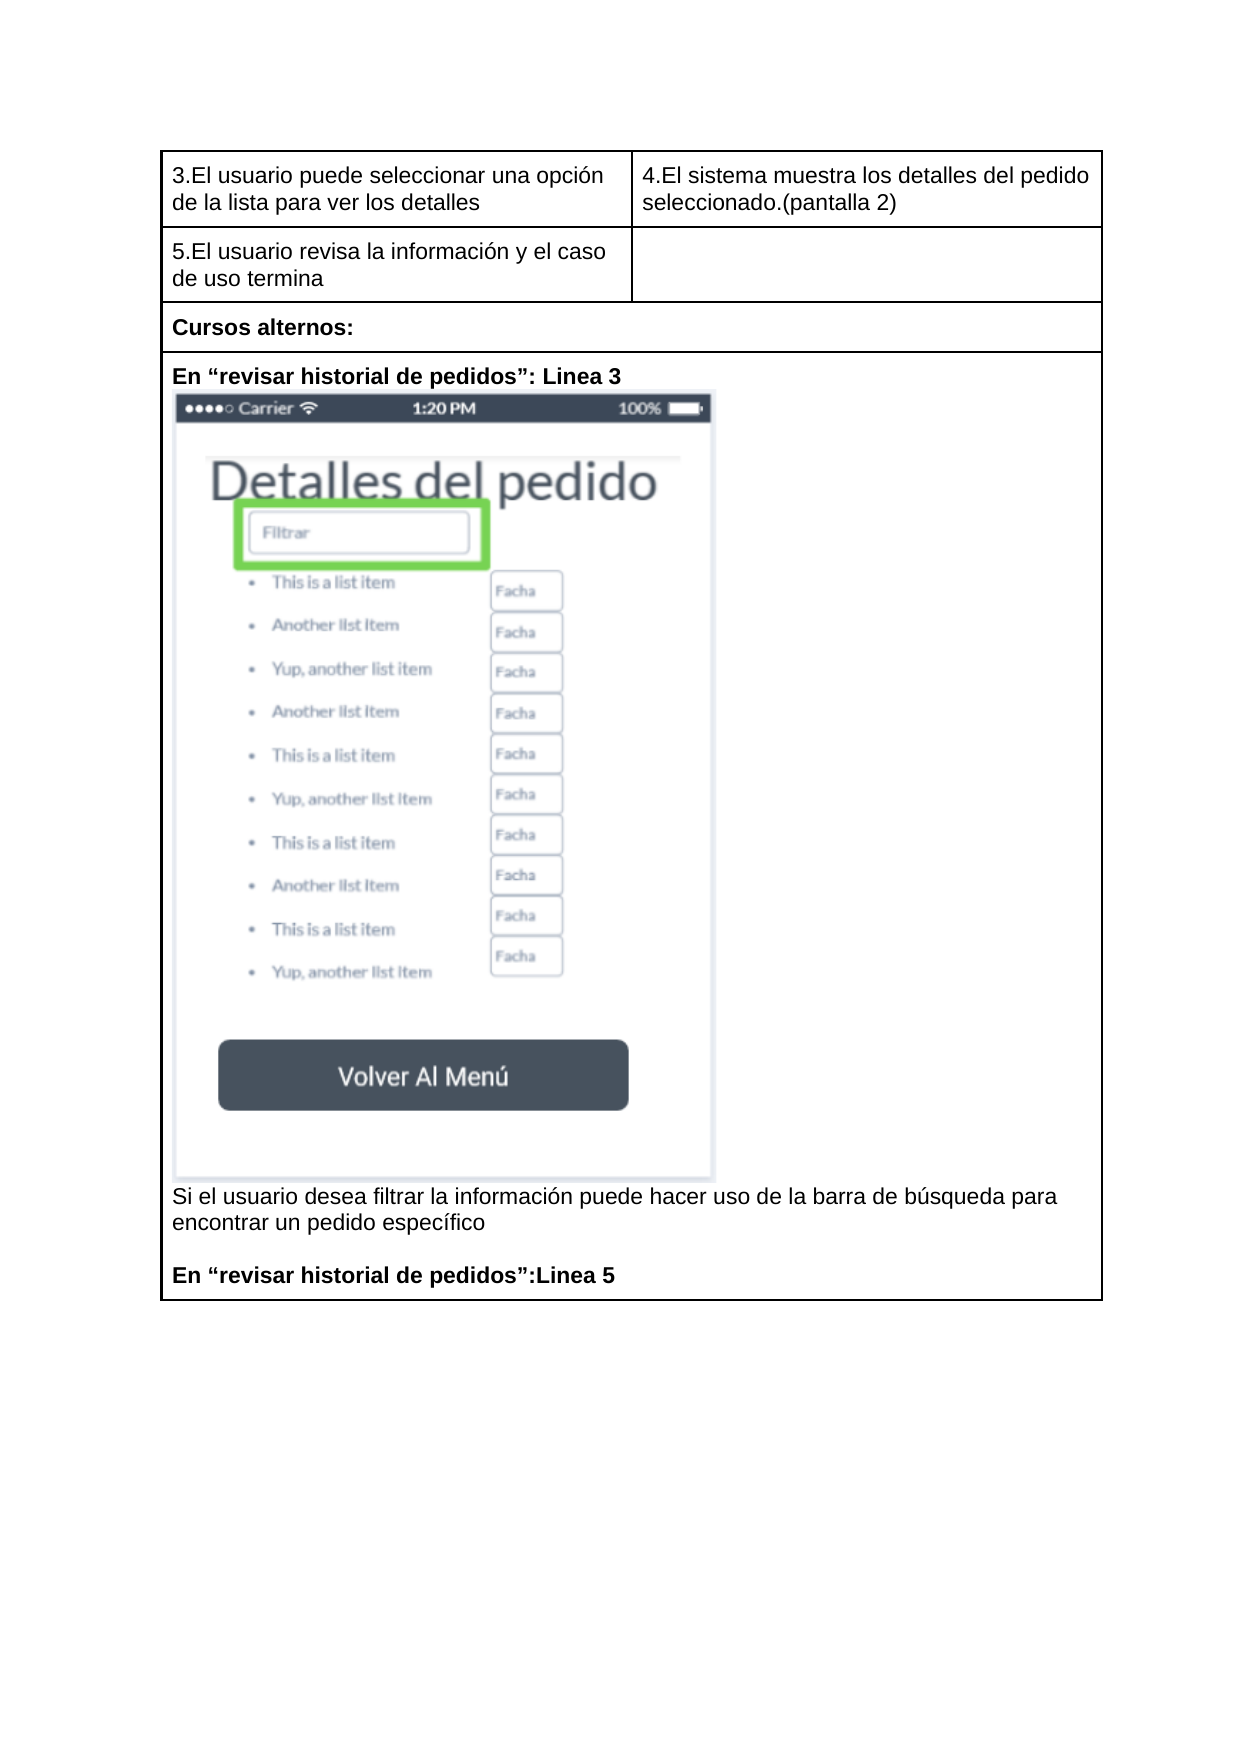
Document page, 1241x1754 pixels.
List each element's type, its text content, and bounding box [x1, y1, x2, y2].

table_cell 3.El usuario puede seleccionar una opción de la lista para ver los detalles [163, 152, 631, 226]
table_cell [633, 228, 1101, 301]
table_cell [163, 353, 1101, 1299]
picture [171, 389, 717, 1183]
table_cell Cursos alternos: [163, 303, 1101, 351]
table_cell 5.El usuario revisa la información y el caso de uso termina [163, 228, 631, 301]
table_cell 4.El sistema muestra los detalles del pedido seleccionado.(pantalla 2) [633, 152, 1101, 226]
